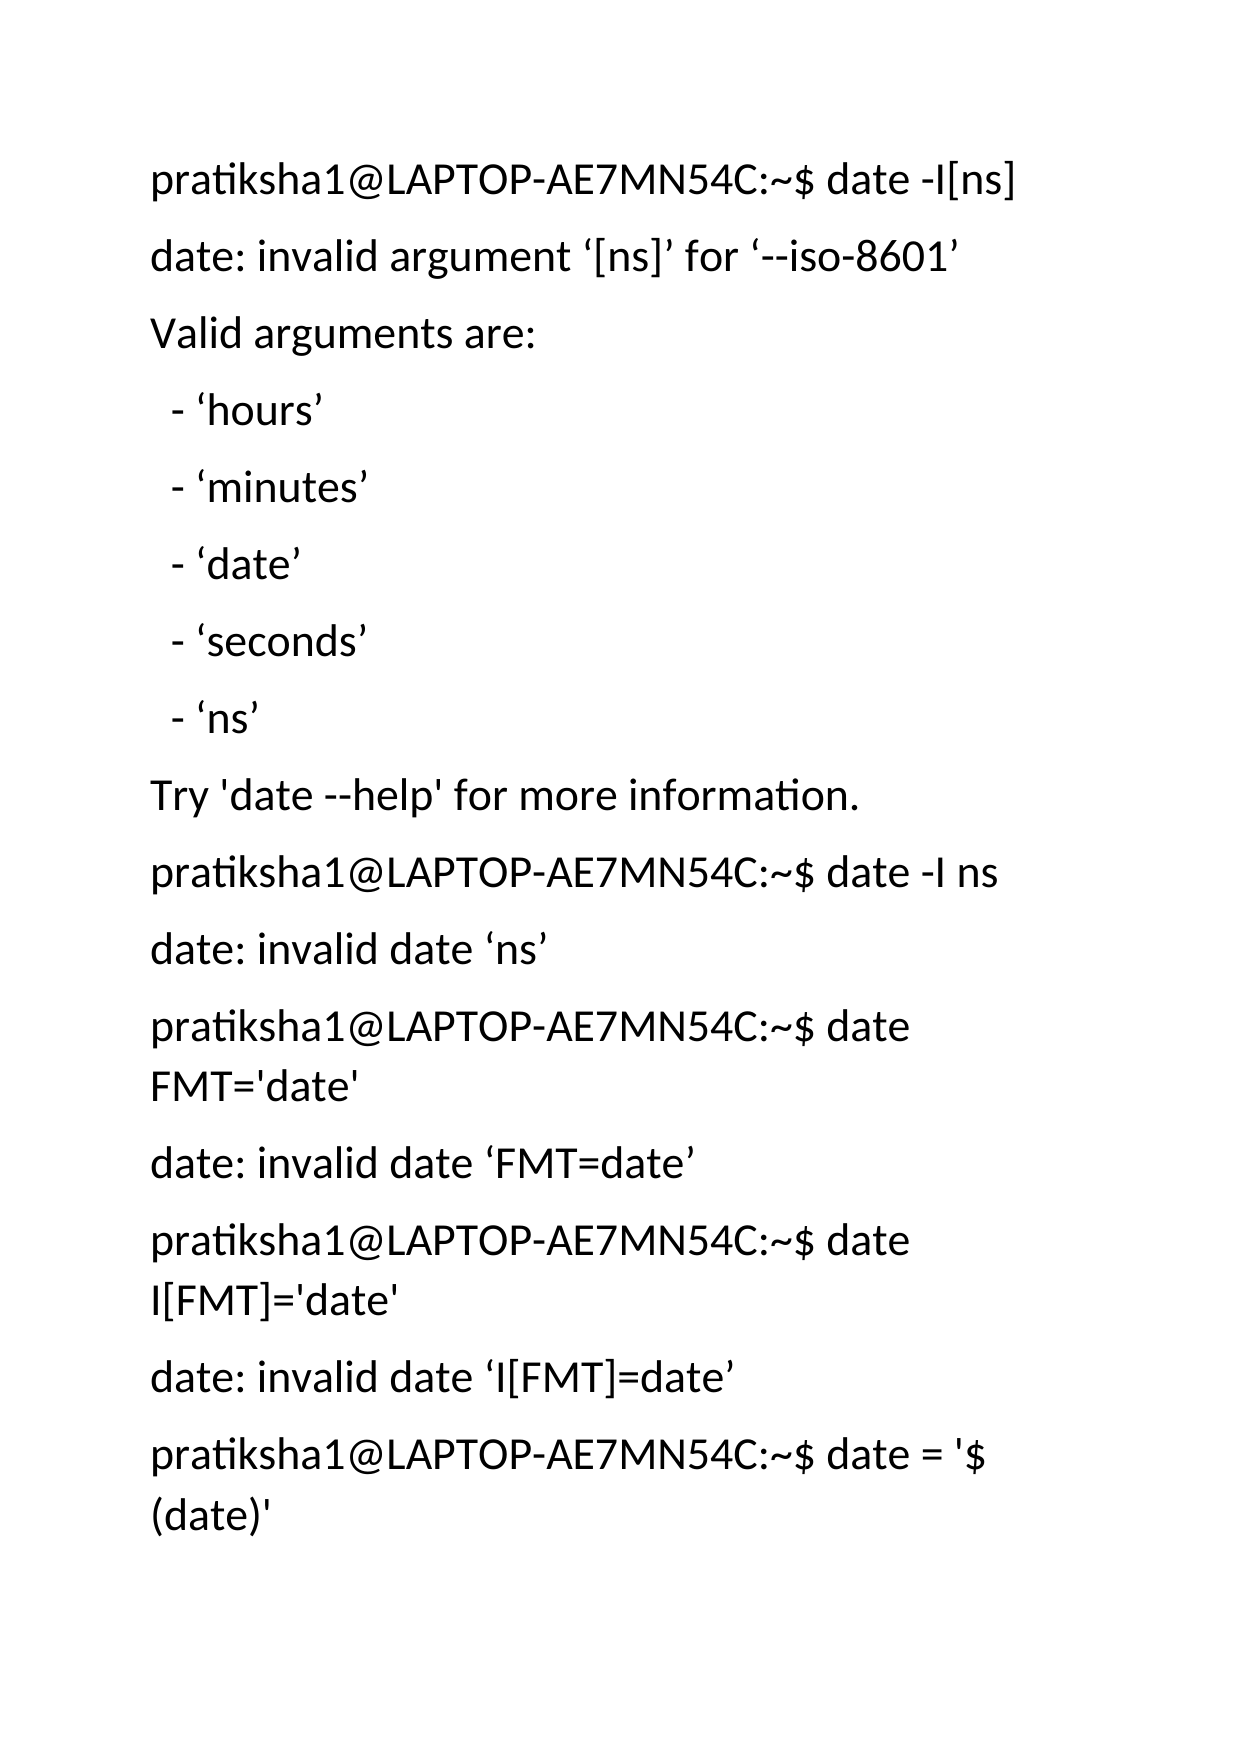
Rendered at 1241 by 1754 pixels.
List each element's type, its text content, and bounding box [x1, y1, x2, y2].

text pratiksha1@LAPTOP-AE7MN54C:~$ date FMT='date' [150, 997, 1090, 1113]
text pratiksha1@LAPTOP-AE7MN54C:~$ date -I ns [150, 843, 1090, 899]
text pratiksha1@LAPTOP-AE7MN54C:~$ date I[FMT]='date' [150, 1211, 1090, 1327]
text pratiksha1@LAPTOP-AE7MN54C:~$ date = '$(date)' [150, 1425, 1090, 1542]
text date: invalid argument ‘[ns]’ for ‘--iso-8601’ [150, 227, 1090, 283]
text Try 'date --help' for more information. [150, 766, 1090, 822]
text - ‘date’ [150, 535, 1090, 591]
text date: invalid date ‘ns’ [150, 920, 1090, 976]
text Valid arguments are: [150, 304, 1090, 360]
text - ‘hours’ [150, 381, 1090, 437]
text pratiksha1@LAPTOP-AE7MN54C:~$ date -I[ns] [150, 150, 1090, 206]
text date: invalid date ‘FMT=date’ [150, 1134, 1090, 1190]
text - ‘ns’ [150, 689, 1090, 745]
text - ‘minutes’ [150, 458, 1090, 514]
text date: invalid date ‘I[FMT]=date’ [150, 1348, 1090, 1404]
text - ‘seconds’ [150, 612, 1090, 668]
